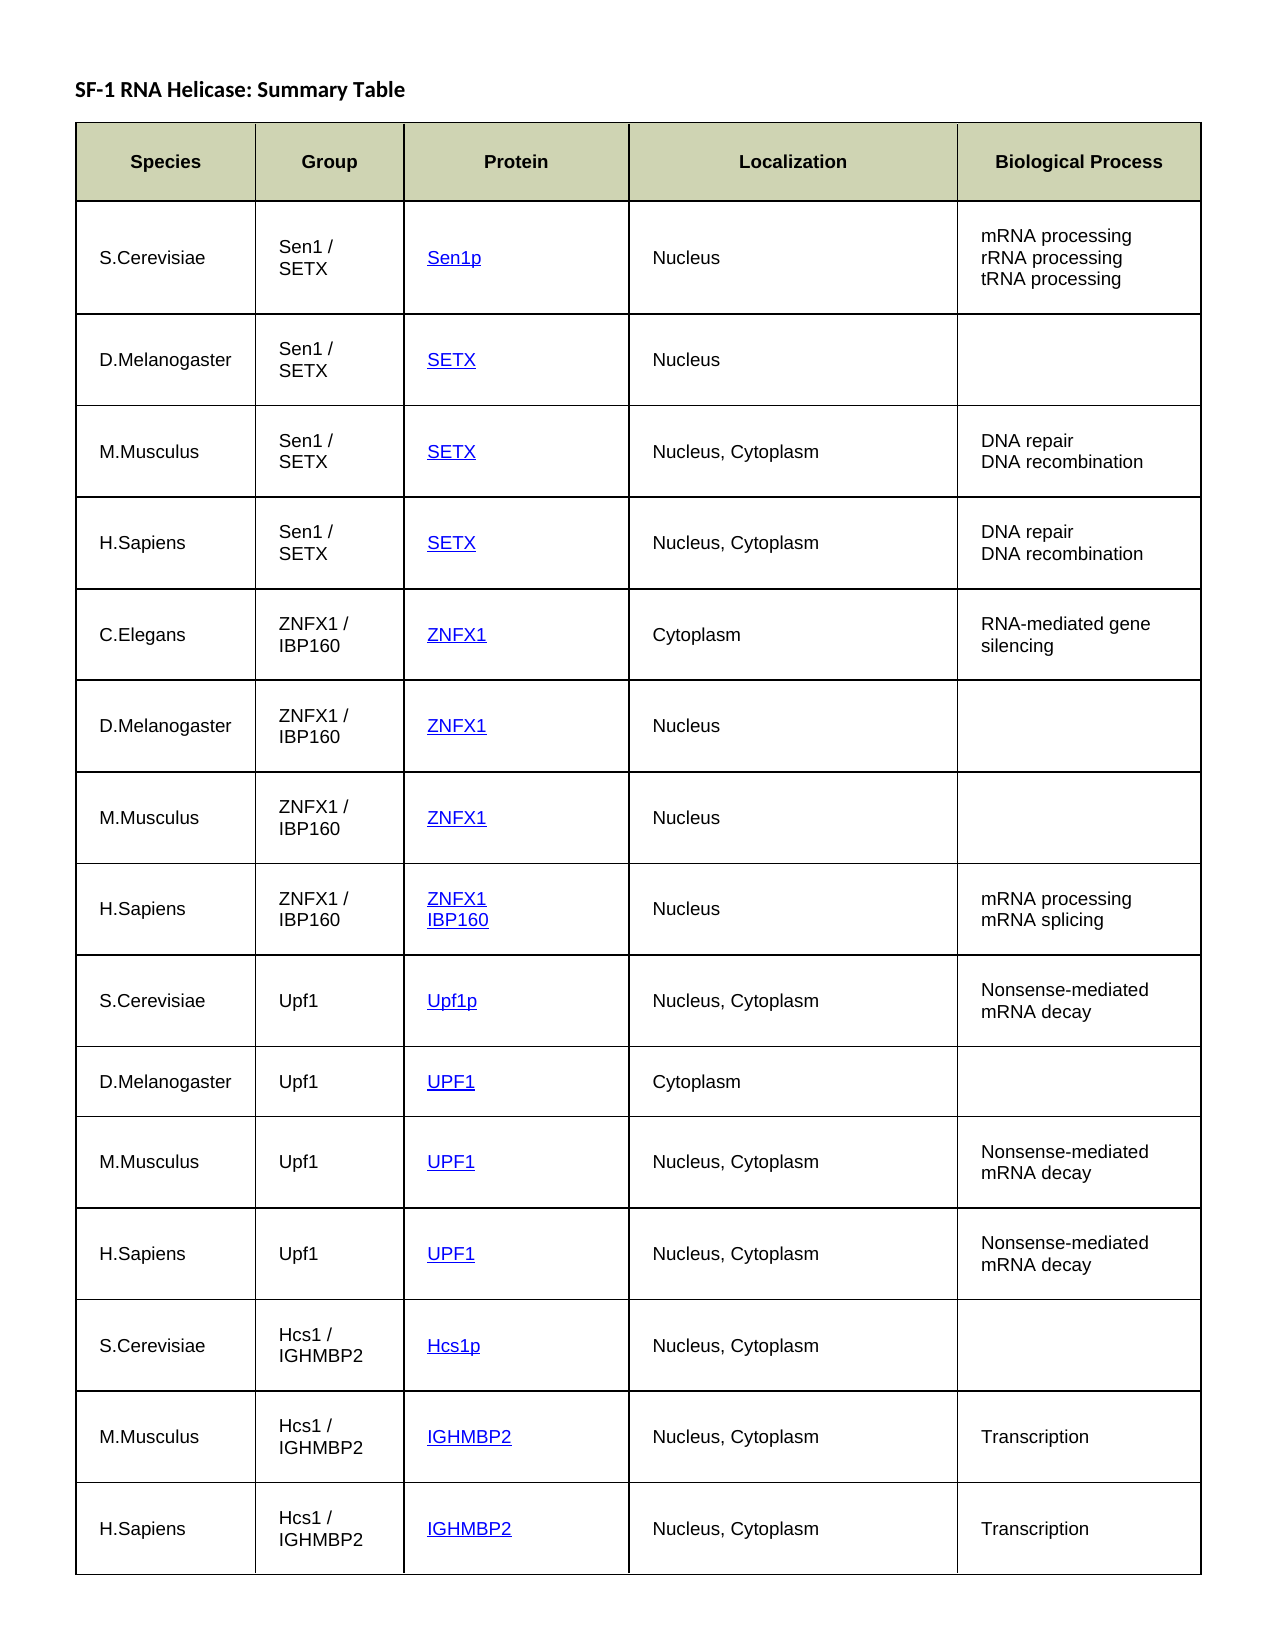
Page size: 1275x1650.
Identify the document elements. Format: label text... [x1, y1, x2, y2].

table_cell H.Sapiens [77, 498, 255, 588]
table_cell Nucleus, Cytoplasm [630, 1300, 957, 1390]
table_cell S.Cerevisiae [77, 202, 255, 313]
text SF-1 RNA Helicase: Summary Table [75, 75, 1200, 103]
table_cell RNA-mediated gene silencing [958, 590, 1200, 679]
table_cell D.Melanogaster [77, 315, 255, 405]
table_cell UPF1 [405, 1117, 628, 1207]
table_cell ZNFX1 [405, 590, 628, 679]
table_cell M.Musculus [77, 1392, 255, 1482]
table_header Protein [405, 123, 629, 200]
table_header Localization [630, 123, 957, 200]
table_cell Sen1p [405, 202, 628, 313]
table_cell S.Cerevisiae [77, 956, 255, 1046]
table_cell Sen1 / SETX [256, 406, 403, 496]
table_cell Nucleus, Cytoplasm [630, 1483, 957, 1573]
table_cell SETX [405, 406, 628, 496]
table_cell S.Cerevisiae [77, 1300, 255, 1390]
table_cell SETX [405, 315, 628, 405]
table_cell Cytoplasm [630, 1047, 957, 1116]
table_cell Upf1 [256, 1047, 403, 1116]
table_cell C.Elegans [77, 590, 255, 679]
table_cell Upf1 [256, 956, 403, 1046]
table_cell SETX [405, 498, 628, 588]
table_cell Cytoplasm [630, 590, 957, 679]
table_cell D.Melanogaster [77, 681, 255, 771]
table_cell Nonsense-mediated mRNA decay [958, 1117, 1200, 1207]
table_cell Nonsense-mediated mRNA decay [958, 1209, 1200, 1299]
table_cell Nucleus, Cytoplasm [630, 1209, 957, 1299]
table_cell Transcription [958, 1483, 1200, 1573]
table_cell ZNFX1 / IBP160 [256, 590, 403, 679]
table_cell Nonsense-mediated mRNA decay [958, 956, 1200, 1046]
table_cell Nucleus [630, 681, 957, 771]
table_cell UPF1 [405, 1209, 628, 1299]
table_cell ZNFX1 [405, 773, 628, 862]
table_cell ZNFX1 / IBP160 [256, 864, 403, 954]
table_cell Nucleus, Cytoplasm [630, 1392, 957, 1482]
table_cell ZNFX1 / IBP160 [256, 773, 403, 862]
table_cell Sen1 / SETX [256, 315, 403, 405]
table_cell Nucleus, Cytoplasm [630, 956, 957, 1046]
table_cell ZNFX1 IBP160 [405, 864, 628, 954]
table_cell Sen1 / SETX [256, 498, 403, 588]
table_cell Hcs1 / IGHMBP2 [256, 1300, 403, 1390]
table_cell Nucleus [630, 773, 957, 862]
table_header Species [77, 123, 255, 200]
table_cell D.Melanogaster [77, 1047, 255, 1116]
table_cell [958, 1300, 1200, 1390]
table_cell H.Sapiens [77, 1483, 255, 1573]
table_cell DNA repair DNA recombination [958, 498, 1200, 588]
table_cell [958, 1047, 1200, 1116]
table_cell ZNFX1 [405, 681, 628, 771]
table_cell ZNFX1 / IBP160 [256, 681, 403, 771]
table_cell Nucleus, Cytoplasm [630, 406, 957, 496]
table_header Group [256, 123, 404, 200]
table_cell Hcs1 / IGHMBP2 [256, 1392, 403, 1482]
table_cell [958, 681, 1200, 771]
table_cell Nucleus, Cytoplasm [630, 498, 957, 588]
table_cell M.Musculus [77, 406, 255, 496]
table_cell IGHMBP2 [405, 1483, 628, 1573]
table_cell UPF1 [405, 1047, 628, 1116]
table_cell Transcription [958, 1392, 1200, 1482]
table_cell Upf1p [405, 956, 628, 1046]
table_cell Nucleus [630, 315, 957, 405]
table_cell Nucleus [630, 864, 957, 954]
table_cell H.Sapiens [77, 864, 255, 954]
table_cell M.Musculus [77, 1117, 255, 1207]
table_cell Sen1 / SETX [256, 202, 403, 313]
table_header Biological Process [958, 123, 1200, 200]
table_cell M.Musculus [77, 773, 255, 862]
table_cell Nucleus, Cytoplasm [630, 1117, 957, 1207]
table_cell mRNA processing mRNA splicing [958, 864, 1200, 954]
table_cell Hcs1 / IGHMBP2 [256, 1483, 403, 1573]
table_cell [958, 315, 1200, 405]
table_cell IGHMBP2 [405, 1392, 628, 1482]
table_cell [958, 773, 1200, 862]
table_cell Nucleus [630, 202, 957, 313]
table_cell Upf1 [256, 1117, 403, 1207]
table_cell Upf1 [256, 1209, 403, 1299]
table_cell DNA repair DNA recombination [958, 406, 1200, 496]
table_cell H.Sapiens [77, 1209, 255, 1299]
table_cell Hcs1p [405, 1300, 628, 1390]
table_cell mRNA processing rRNA processing tRNA processing [958, 202, 1200, 313]
